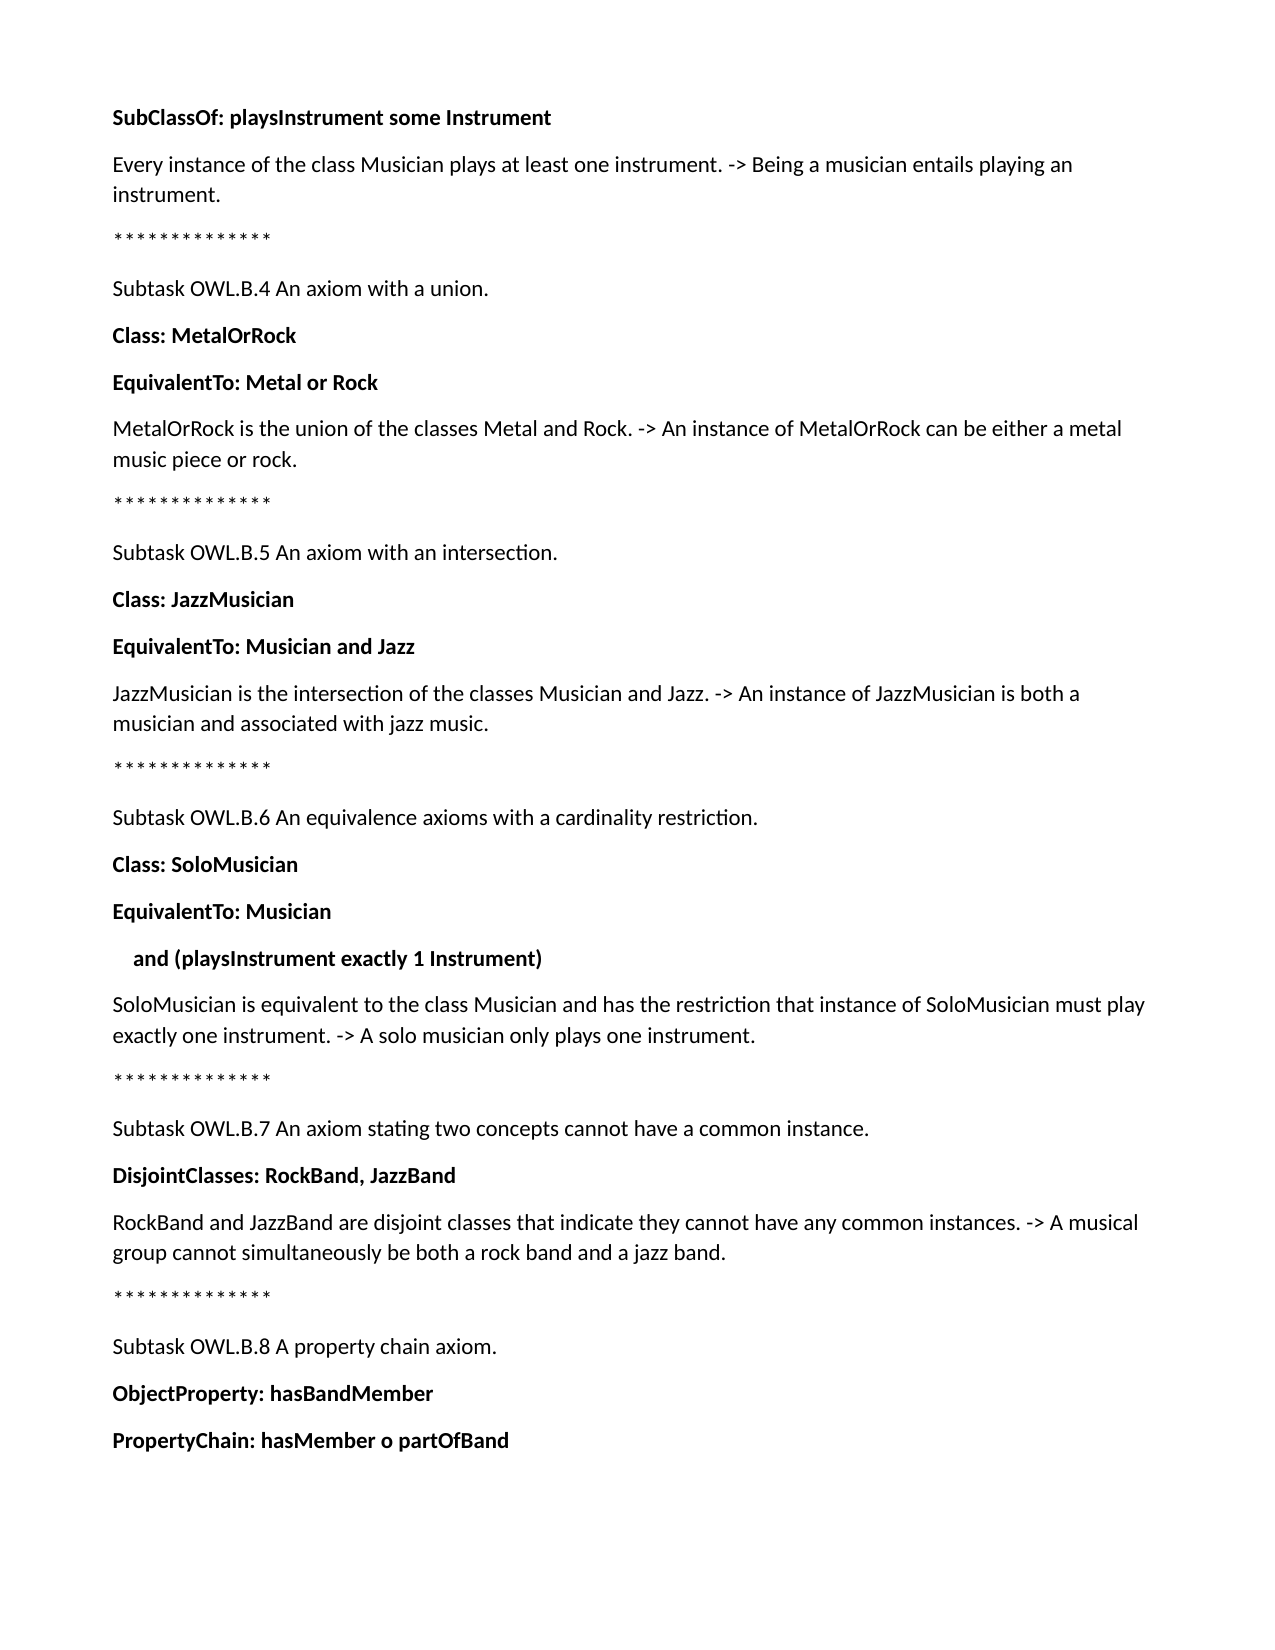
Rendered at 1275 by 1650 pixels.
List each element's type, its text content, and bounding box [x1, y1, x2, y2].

text ************** [112, 227, 1153, 255]
text SoloMusician is equivalent to the class Musician and has the restriction that instance of SoloMusician must play exactly one instrument. -> A solo musician only plays one instrument. [112, 991, 1153, 1049]
text DisjointClasses: RockBand, JazzBand [112, 1161, 1153, 1189]
text Subtask OWL.B.6 An equivalence axioms with a cardinality restriction. [112, 803, 1153, 831]
text EquivalentTo: Musician and Jazz [112, 632, 1153, 660]
text ************** [112, 492, 1153, 520]
text Class: MetalOrRock [112, 321, 1153, 349]
text ************** [112, 1285, 1153, 1313]
text SubClassOf: playsInstrument some Instrument [112, 103, 1153, 131]
text EquivalentTo: Metal or Rock [112, 368, 1153, 396]
text JazzMusician is the intersection of the classes Musician and Jazz. -> An instance of JazzMusician is both a musician and associated with jazz music. [112, 679, 1153, 737]
text RockBand and JazzBand are disjoint classes that indicate they cannot have any common instances. -> A musical group cannot simultaneously be both a rock band and a jazz band. [112, 1208, 1153, 1267]
text Every instance of the class Musician plays at least one instrument. -> Being a musician entails playing an instrument. [112, 150, 1153, 208]
text PropertyChain: hasMember o partOfBand [112, 1426, 1153, 1454]
text Subtask OWL.B.7 An axiom stating two concepts cannot have a common instance. [112, 1114, 1153, 1143]
text and (playsInstrument exactly 1 Instrument) [112, 944, 1153, 972]
text MetalOrRock is the union of the classes Metal and Rock. -> An instance of MetalOrRock can be either a metal music piece or rock. [112, 414, 1153, 473]
text Subtask OWL.B.5 An axiom with an intersection. [112, 538, 1153, 567]
text EquivalentTo: Musician [112, 897, 1153, 925]
text Class: JazzMusician [112, 585, 1153, 613]
text Class: SoloMusician [112, 850, 1153, 878]
text Subtask OWL.B.8 A property chain axiom. [112, 1332, 1153, 1360]
text ************** [112, 1068, 1153, 1096]
text ************** [112, 756, 1153, 784]
text Subtask OWL.B.4 An axiom with a union. [112, 274, 1153, 302]
text ObjectProperty: hasBandMember [112, 1379, 1153, 1407]
